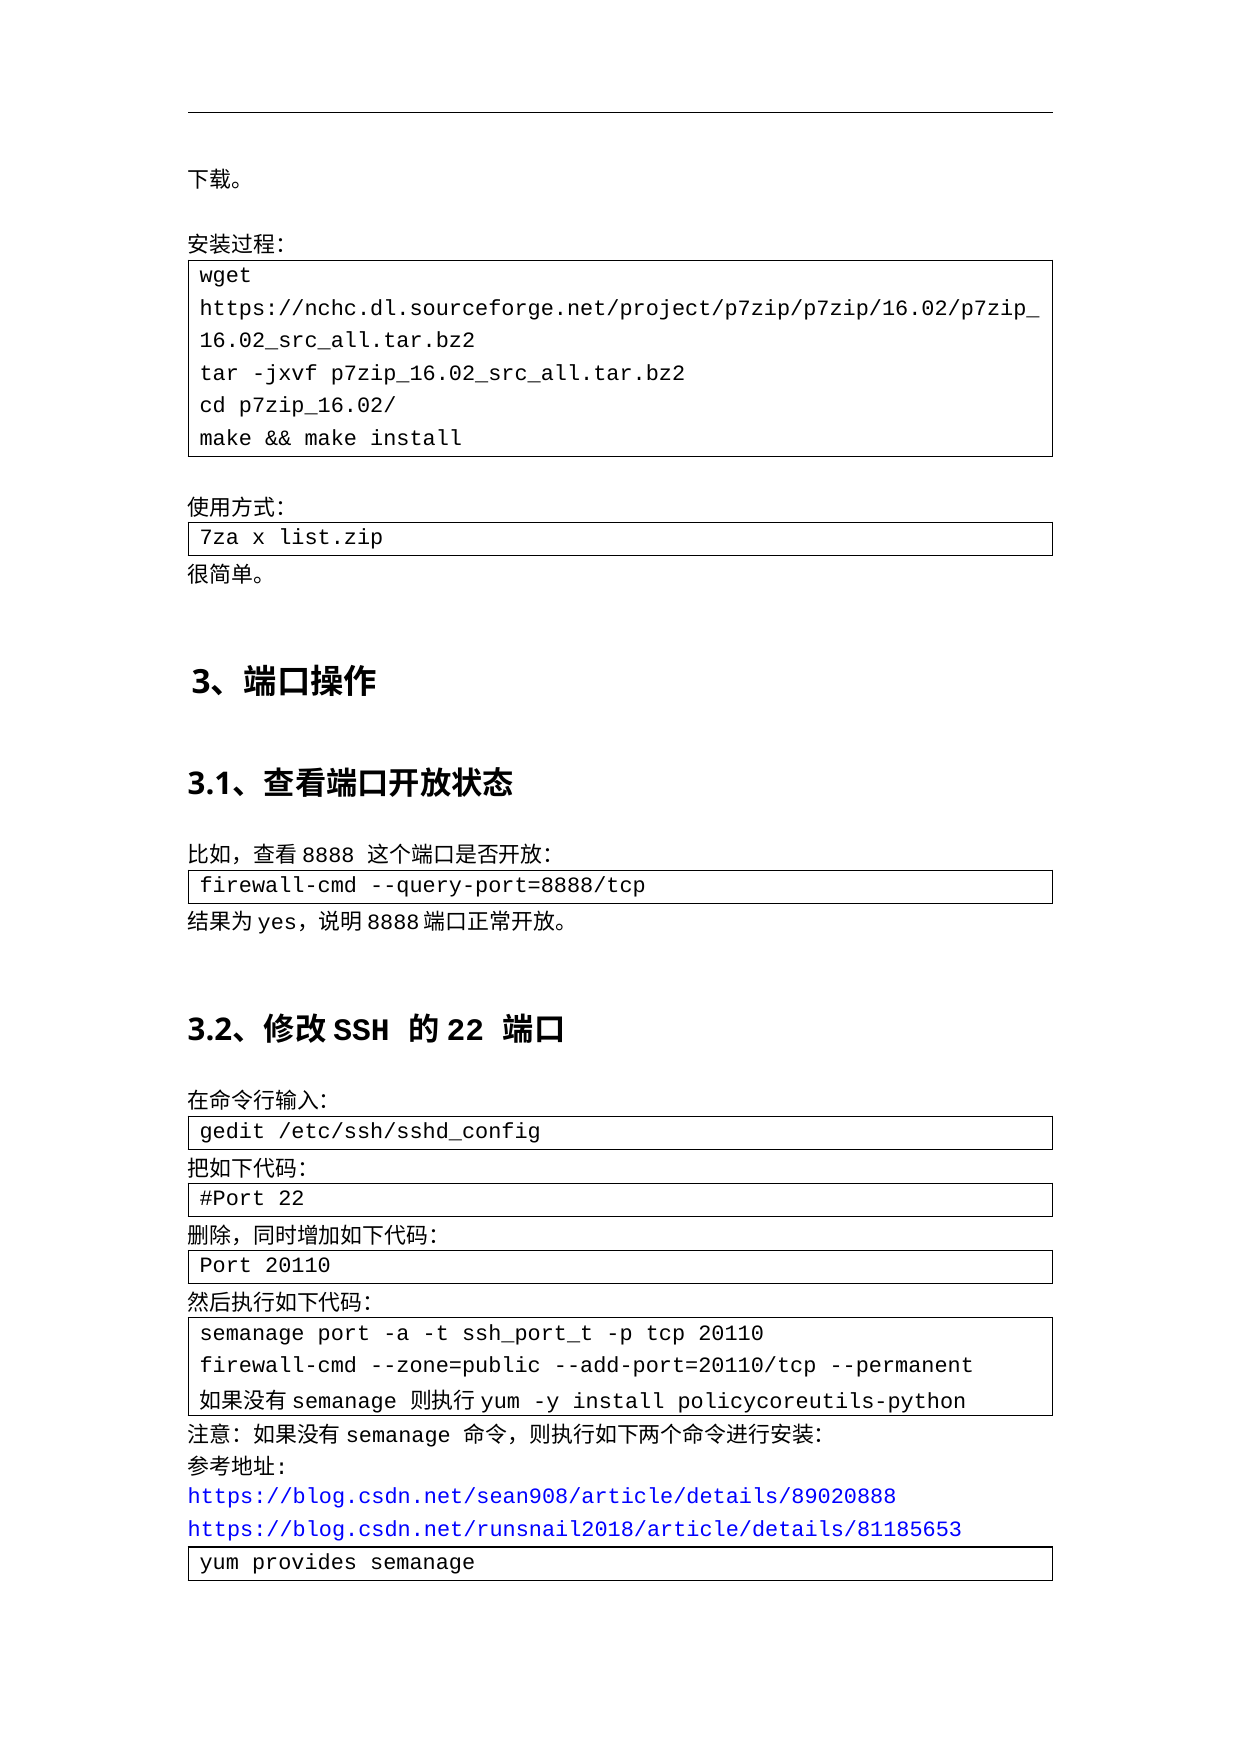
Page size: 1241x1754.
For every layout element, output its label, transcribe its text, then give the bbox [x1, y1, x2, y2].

table_header gedit /etc/ssh/sshd_config [189, 1117, 1052, 1149]
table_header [189, 1548, 1052, 1580]
subtitle 查看端口开放状态 [187, 748, 1053, 813]
text 注意：如果没有 semanage 命令，则执行如下两个命令进行安装： [187, 1416, 1053, 1449]
text 把如下代码： [187, 1150, 1053, 1183]
table_header Port 20110 [189, 1251, 1052, 1283]
text 然后执行如下代码： [187, 1284, 1053, 1317]
text 结果为yes，说明8888端口正常开放。 [187, 904, 1053, 937]
subtitle 端口操作 [217, 646, 1053, 711]
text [187, 162, 1053, 194]
text 在命令行输入： [187, 1083, 1053, 1116]
text 很简单。 [187, 556, 1053, 589]
table_header #Port 22 [189, 1184, 1052, 1216]
text 安装过程： [187, 227, 1053, 259]
text 使用方式： [187, 489, 1053, 522]
text 删除，同时增加如下代码： [187, 1217, 1053, 1250]
table_header firewall-cmd --query-port=8888/tcp [189, 871, 1052, 903]
text https://blog.csdn.net/runsnail2018/article/details/81185653 [187, 1514, 1053, 1546]
table_header semanage port -a -t ssh_port_t -p tcp 20110 firewall-cmd --zone=public --add-port=20110/tcp --permanent 如果没有 semanage 则执行 yum -y install policycoreutils-python [189, 1318, 1052, 1415]
table_header 7za x list.zip [189, 523, 1052, 555]
text 比如，查看 8888 这个端口是否开放： [187, 837, 1053, 869]
text https://blog.csdn.net/sean908/article/details/89020888 [187, 1481, 1053, 1514]
subtitle 修改 SSH 的 22 端口 [187, 994, 1053, 1059]
text 参考地址: [187, 1449, 1053, 1481]
table_header wget https://nchc.dl.sourceforge.net/project/p7zip/p7zip/16.02/p7zip_16.02_src_all.tar.bz2 tar -jxvf p7zip_16.02_src_all.tar.bz2 cd p7zip_16.02/ make && make install [189, 261, 1052, 456]
